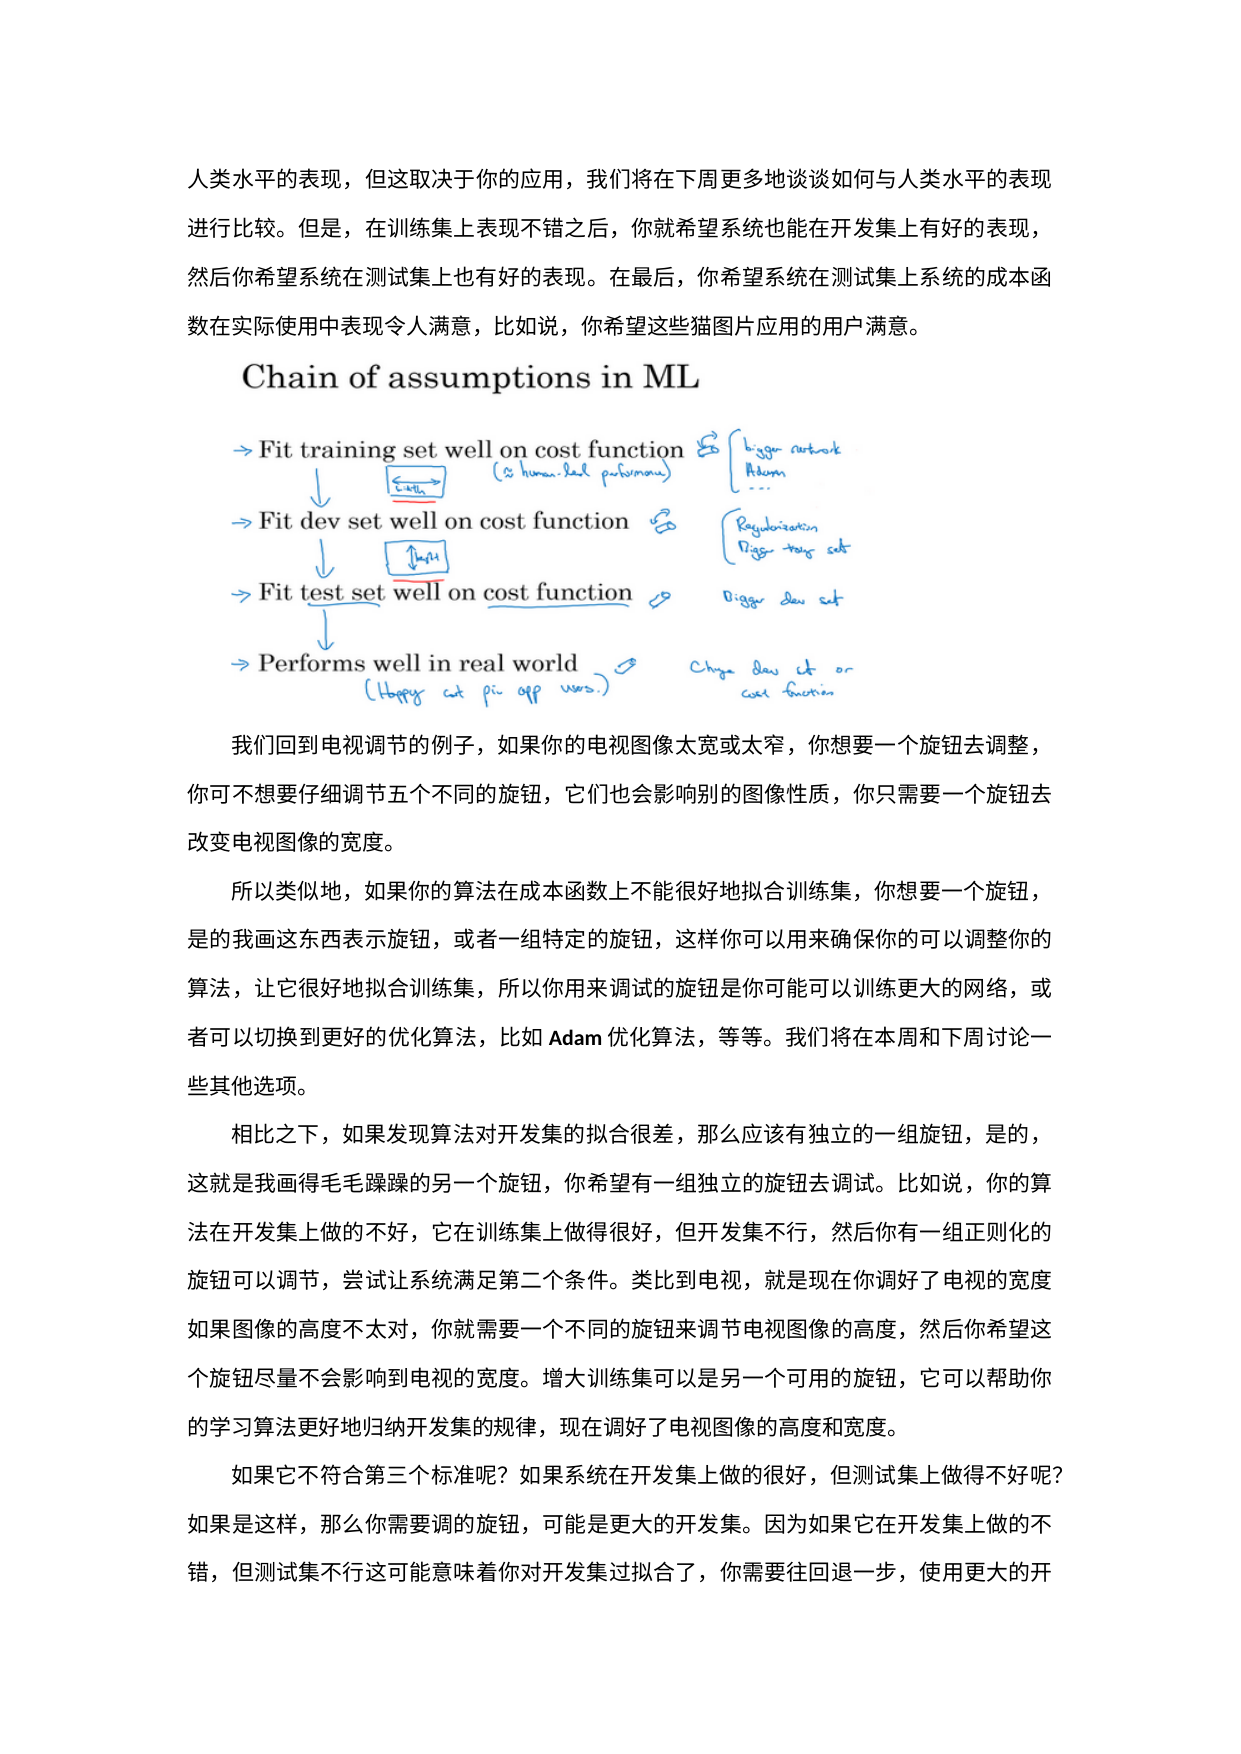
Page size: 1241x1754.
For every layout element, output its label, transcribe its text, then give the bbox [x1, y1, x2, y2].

text 如果它不符合第三个标准呢？如果系统在开发集上做的很好，但测试集上做得不好呢？如果是这样，那么你需要调的旋钮，可能是更大的开发集。因为如果它在开发集上做的不错，但测试集不行这可能意味着你对开发集过拟合了，你需要往回退一步，使用更大的开发集。 [187, 1457, 1053, 1587]
text 我们回到电视调节的例子，如果你的电视图像太宽或太窄，你想要一个旋钮去调整，你可不想要仔细调节五个不同的旋钮，它们也会影响别的图像性质，你只需要一个旋钮去改变电视图像的宽度。 [187, 727, 1053, 857]
text 所以类似地，如果你的算法在成本函数上不能很好地拟合训练集，你想要一个旋钮，是的我画这东西表示旋钮，或者一组特定的旋钮，这样你可以用来确保你的可以调整你的算法，让它很好地拟合训练集，所以你用来调试的旋钮是你可能可以训练更大的网络，或者可以切换到更好的优化算法，比如Adam优化算法，等等。我们将在本周和下周讨论一些其他选项。 [187, 873, 1053, 1101]
picture [231, 356, 876, 712]
text 相比之下，如果发现算法对开发集的拟合很差，那么应该有独立的一组旋钮，是的，这就是我画得毛毛躁躁的另一个旋钮，你希望有一组独立的旋钮去调试。比如说，你的算法在开发集上做的不好，它在训练集上做得很好，但开发集不行，然后你有一组正则化的旋钮可以调节，尝试让系统满足第二个条件。类比到电视，就是现在你调好了电视的宽度，如果图像的高度不太对，你就需要一个不同的旋钮来调节电视图像的高度，然后你希望这个旋钮尽量不会影响到电视的宽度。增大训练集可以是另一个可用的旋钮，它可以帮助你的学习算法更好地归纳开发集的规律，现在调好了电视图像的高度和宽度。 [187, 1117, 1053, 1442]
